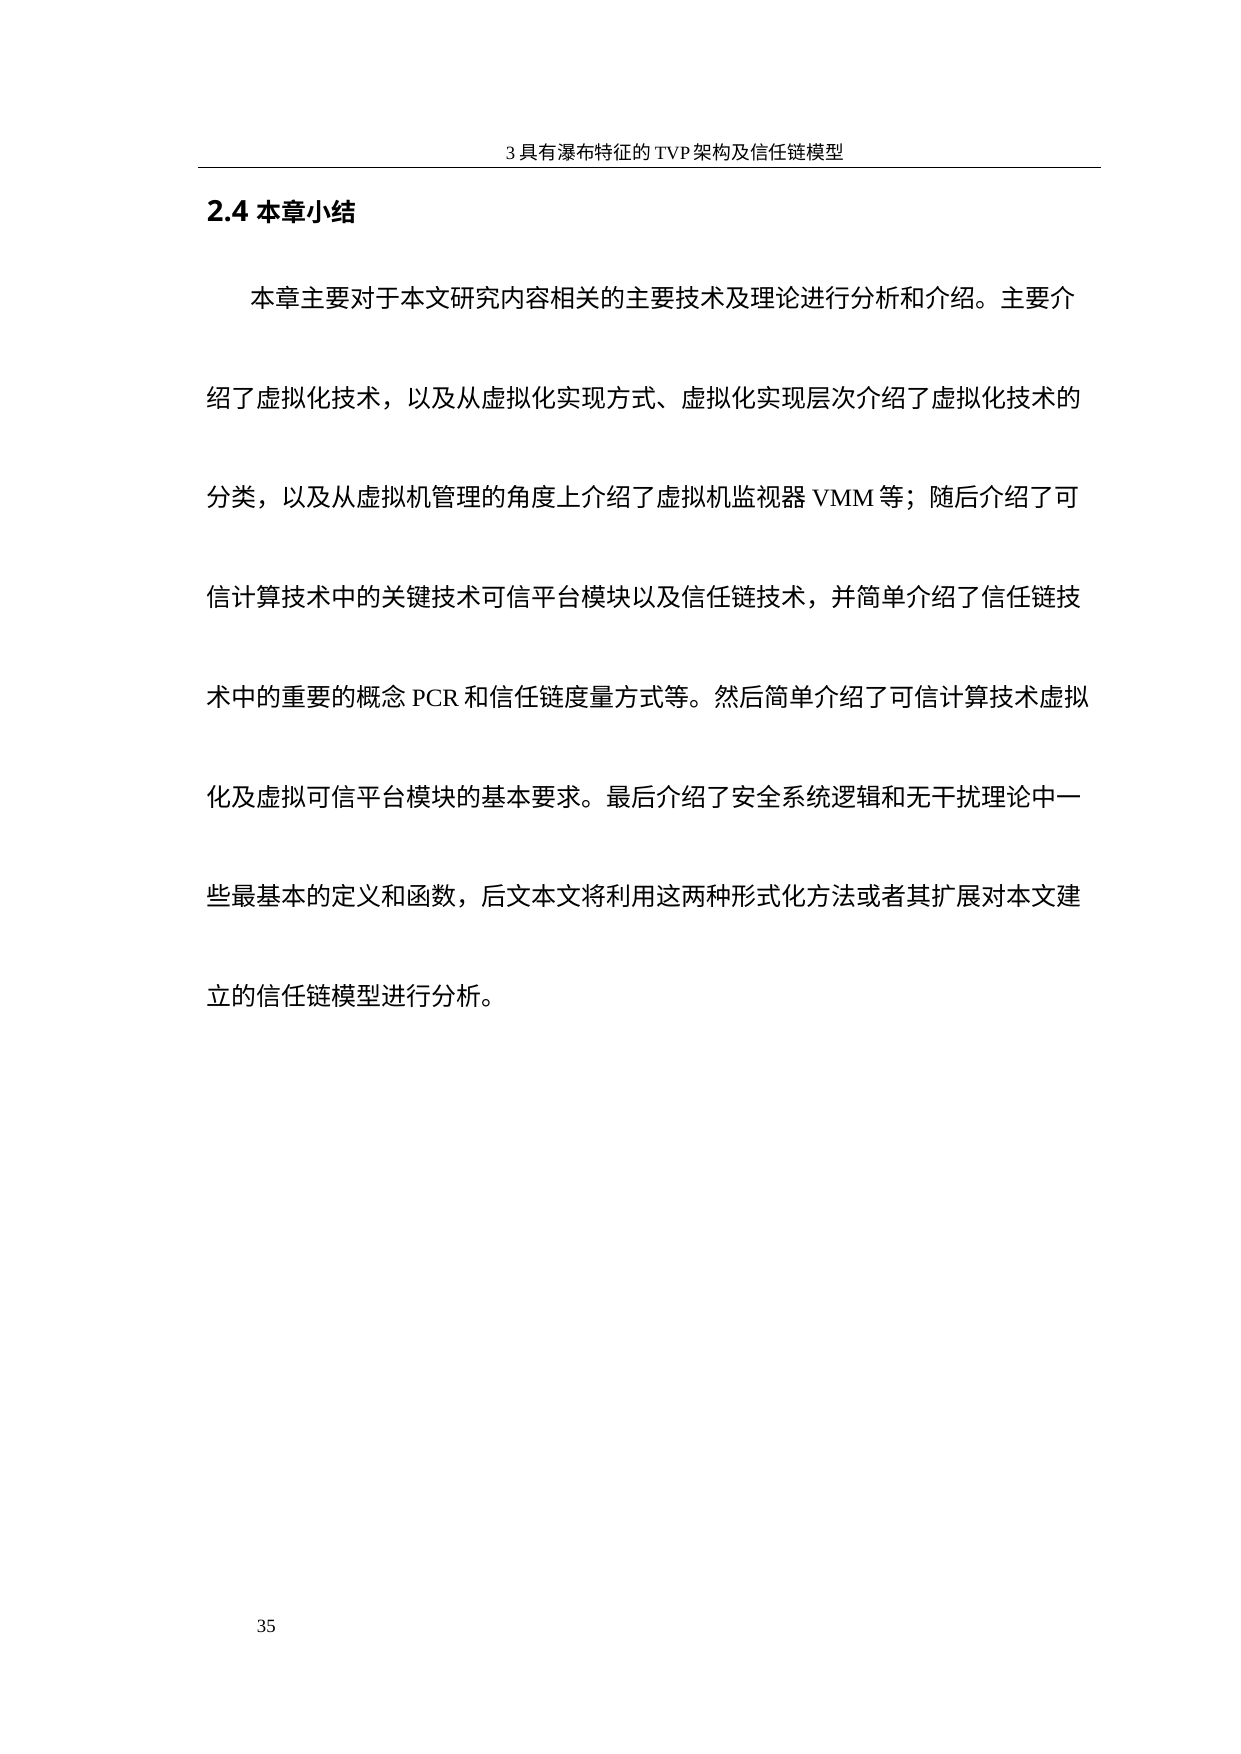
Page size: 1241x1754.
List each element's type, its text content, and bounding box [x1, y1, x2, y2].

subtitle 本章小结 [207, 177, 1093, 244]
text 本章主要对于本文研究内容相关的主要技术及理论进行分析和介绍。主要介绍了虚拟化技术，以及从虚拟化实现方式、虚拟化实现层次介绍了虚拟化技术的分类，以及从虚拟机管理的角度上介绍了虚拟机监视器VMM等；随后介绍了可信计算技术中的关键技术可信平台模块以及信任链技术，并简单介绍了信任链技术中的重要的概念PCR和信任链度量方式等。然后简单介绍了可信计算技术虚拟化及虚拟可信平台模块的基本要求。最后介绍了安全系统逻辑和无干扰理论中一些最基本的定义和函数，后文本文将利用这两种形式化方法或者其扩展对本文建立的信任链模型进行分析。 [207, 263, 1093, 1028]
